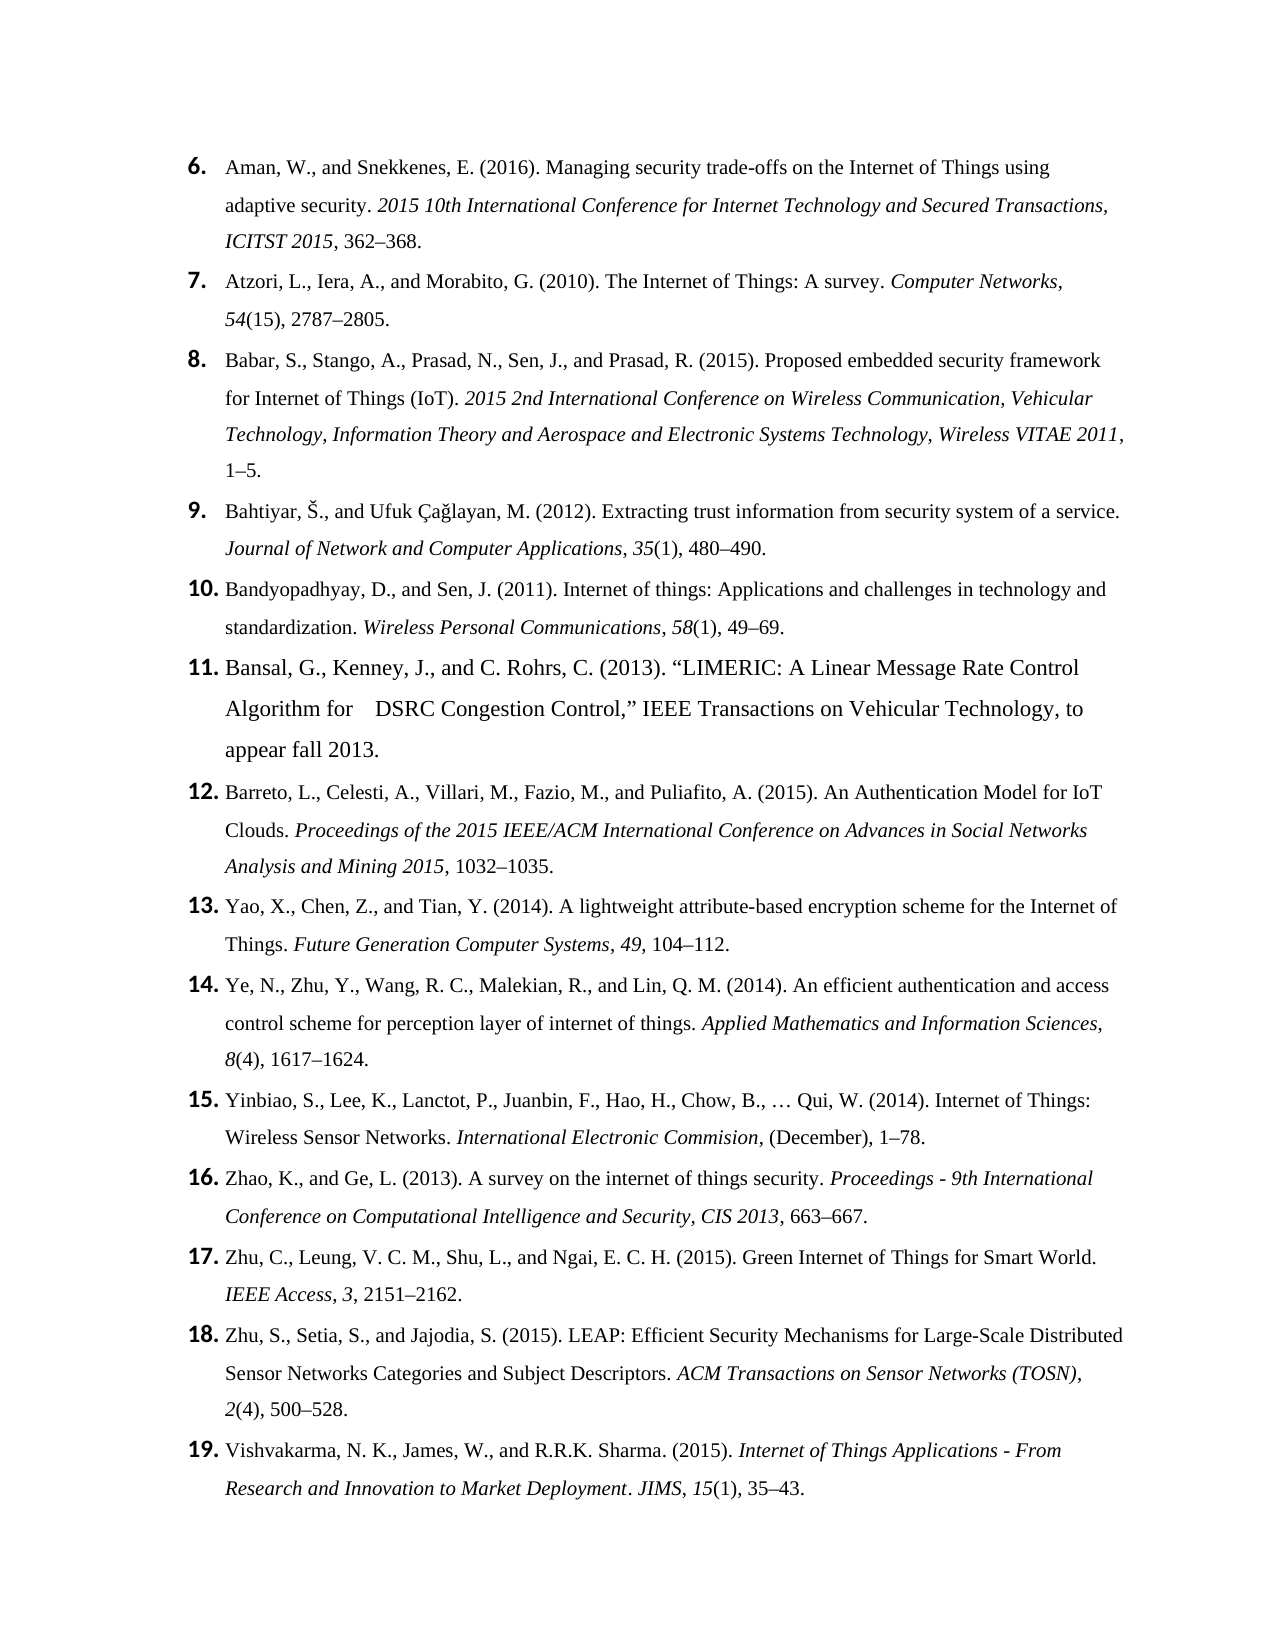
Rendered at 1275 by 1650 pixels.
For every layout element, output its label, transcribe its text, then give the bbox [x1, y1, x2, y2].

list Zhu, S., Setia, S., and Jajodia, S. (2015). LEAP: Efficient Security Mechanisms for Large-Scale Distributed Sensor Networks Categories and Subject Descriptors. ACM Transactions on Sensor Networks (TOSN), 2(4), 500–528. [187, 1318, 1125, 1421]
list Yao, X., Chen, Z., and Tian, Y. (2014). A lightweight attribute-based encryption scheme for the Internet of Things. Future Generation Computer Systems, 49, 104–112. [187, 890, 1125, 956]
list Zhao, K., and Ge, L. (2013). A survey on the internet of things security. Proceedings - 9th International Conference on Computational Intelligence and Security, CIS 2013, 663–667. [187, 1161, 1125, 1228]
list Ye, N., Zhu, Y., Wang, R. C., Malekian, R., and Lin, Q. M. (2014). An efficient authentication and access control scheme for perception layer of internet of things. Applied Mathematics and Information Sciences, 8(4), 1617–1624. [187, 968, 1125, 1071]
list Yinbiao, S., Lee, K., Lanctot, P., Juanbin, F., Hao, H., Chow, B., … Qui, W. (2014). Internet of Things: Wireless Sensor Networks. International Electronic Commision, (December), 1–78. [187, 1083, 1125, 1149]
list Bandyopadhyay, D., and Sen, J. (2011). Internet of things: Applications and challenges in technology and standardization. Wireless Personal Communications, 58(1), 49–69. [187, 572, 1125, 639]
list Aman, W., and Snekkenes, E. (2016). Managing security trade-offs on the Internet of Things using adaptive security. 2015 10th International Conference for Internet Technology and Secured Transactions, ICITST 2015, 362–368. [187, 150, 1125, 253]
list Zhu, C., Leung, V. C. M., Shu, L., and Ngai, E. C. H. (2015). Green Internet of Things for Smart World. IEEE Access, 3, 2151–2162. [187, 1240, 1125, 1306]
list Vishvakarma, N. K., James, W., and R.R.K. Sharma. (2015). Internet of Things Applications - From Research and Innovation to Market Deployment. JIMS, 15(1), 35–43. [187, 1433, 1125, 1499]
list Bansal, G., Kenney, J., and C. Rohrs, C. (2013). “LIMERIC: A Linear Message Rate Control Algorithm for DSRC Congestion Control,” IEEE Transactions on Vehicular Technology, to appear fall 2013. [187, 651, 1125, 762]
list Atzori, L., Iera, A., and Morabito, G. (2010). The Internet of Things: A survey. Computer Networks, 54(15), 2787–2805. [187, 264, 1125, 331]
list Barreto, L., Celesti, A., Villari, M., Fazio, M., and Puliafito, A. (2015). An Authentication Model for IoT Clouds. Proceedings of the 2015 IEEE/ACM International Conference on Advances in Social Networks Analysis and Mining 2015, 1032–1035. [187, 775, 1125, 878]
list Babar, S., Stango, A., Prasad, N., Sen, J., and Prasad, R. (2015). Proposed embedded security framework for Internet of Things (IoT). 2015 2nd International Conference on Wireless Communication, Vehicular Technology, Information Theory and Aerospace and Electronic Systems Technology, Wireless VITAE 2011, 1–5. [187, 343, 1125, 482]
list Bahtiyar, Š., and Ufuk Çaǧlayan, M. (2012). Extracting trust information from security system of a service. Journal of Network and Computer Applications, 35(1), 480–490. [187, 494, 1125, 560]
